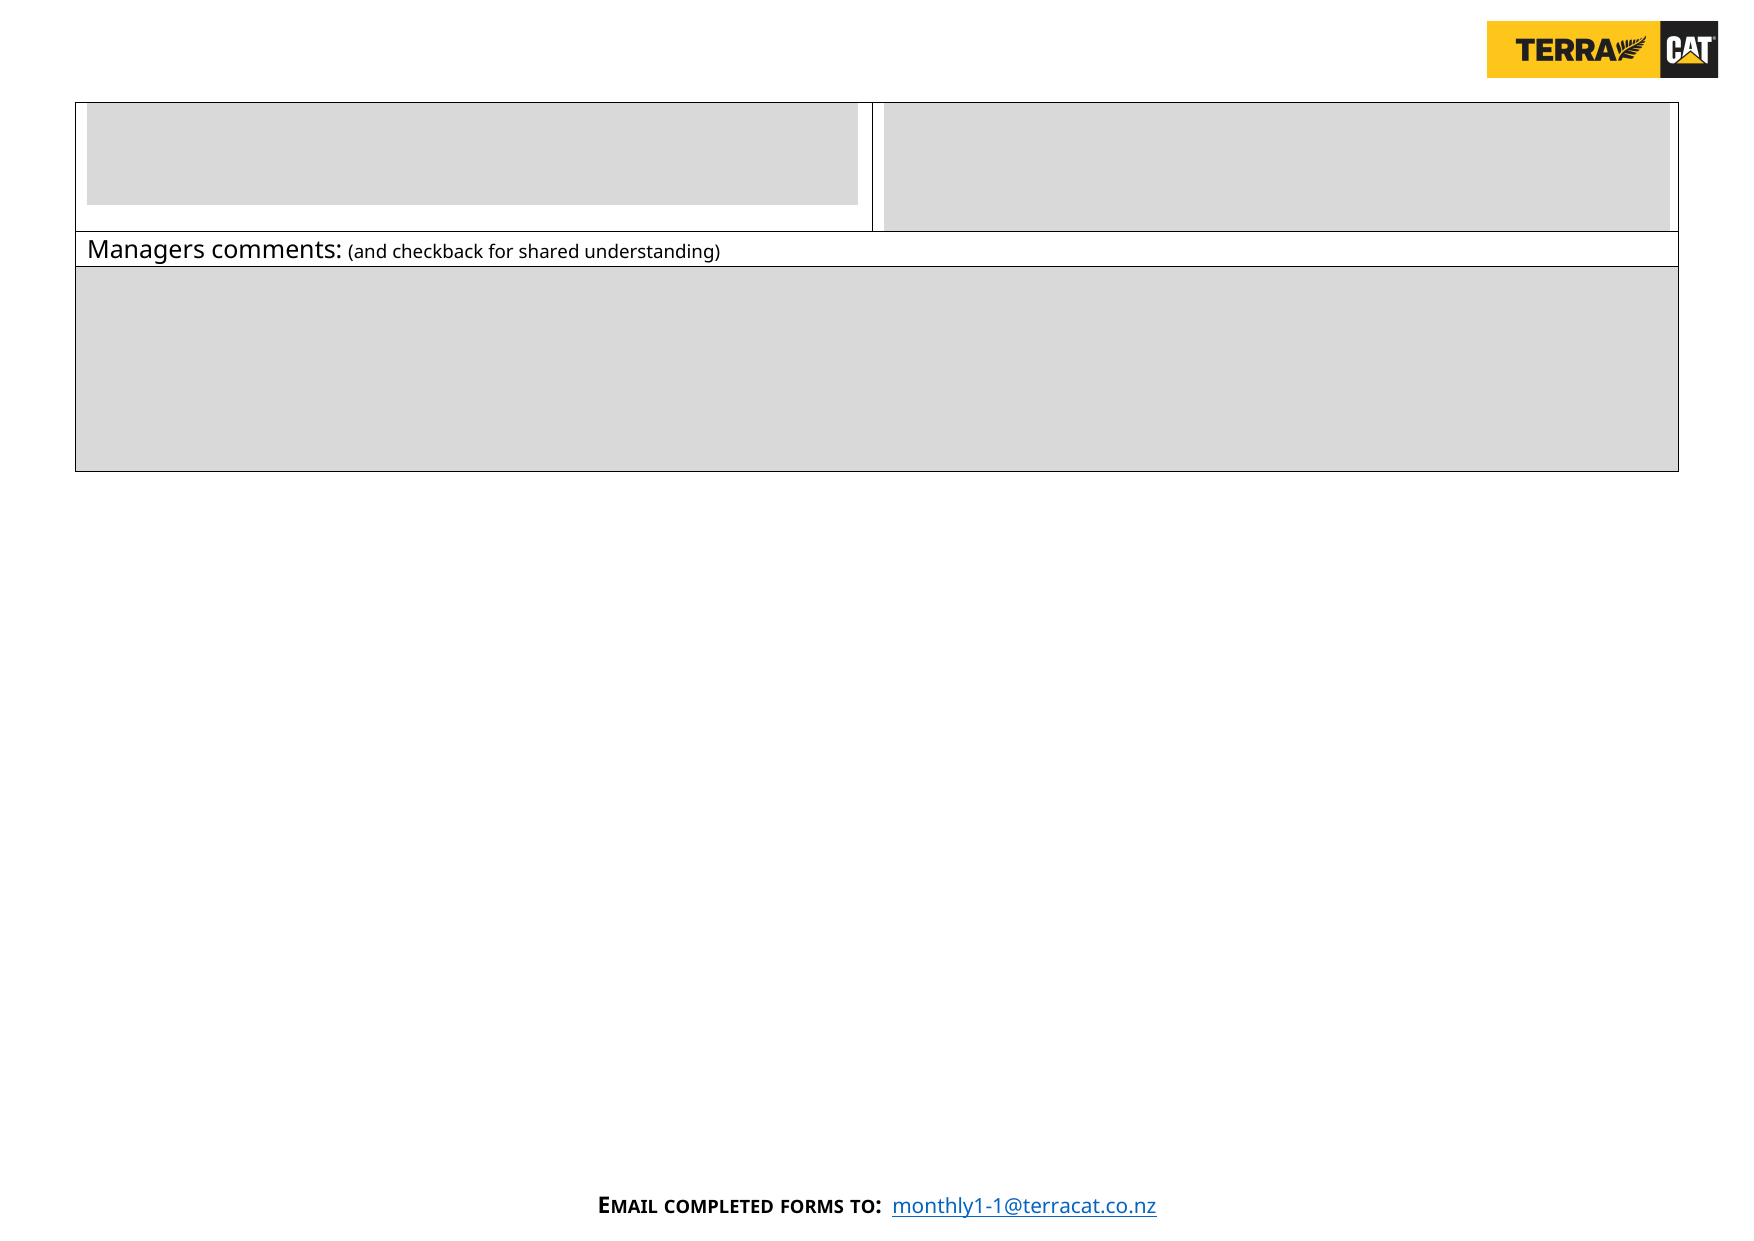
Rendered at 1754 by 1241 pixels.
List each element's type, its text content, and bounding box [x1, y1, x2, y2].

table_cell [76, 267, 1678, 471]
picture [1484, 18, 1719, 78]
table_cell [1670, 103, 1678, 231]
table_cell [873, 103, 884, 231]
table_cell Managers comments: (and checkback for shared understanding) [76, 232, 1678, 266]
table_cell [76, 103, 872, 231]
